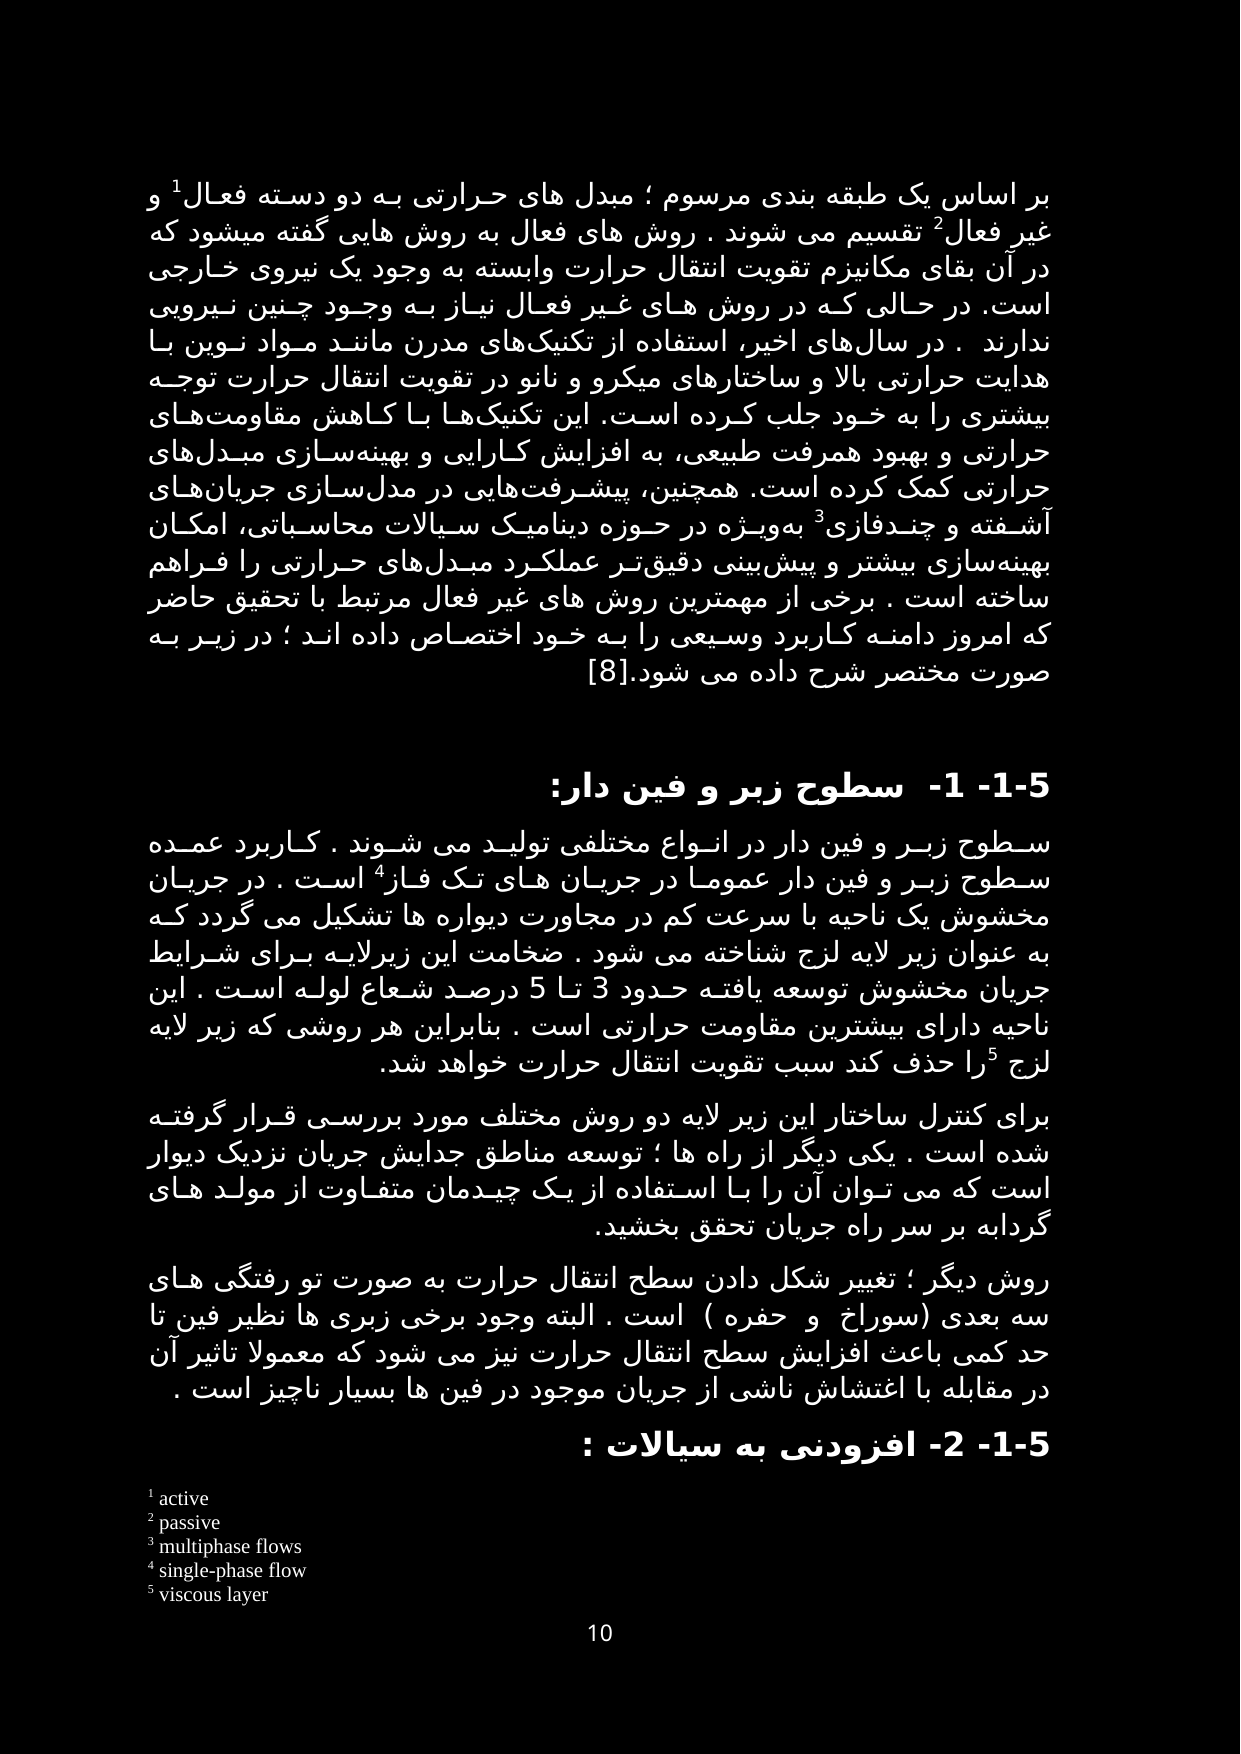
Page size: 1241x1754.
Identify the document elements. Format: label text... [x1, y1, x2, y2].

text سطوح زبر و فین دار در انواع مختلفی تولید می شوند . کاربرد عمده سطوح زبر و فین دار عموما در جریان های تک فاز است . در جریان مخشوش یک ناحیه با سرعت کم در مجاورت دیواره ها تشکیل می گردد که به عنوان زیر لایه لزج شناخته می شود . ضخامت این زیرلایه برای شرایط جریان مخشوش توسعه یافته حدود 3 تا 5 درصد شعاع لوله است . این ناحیه دارای بیشترین مقاومت حرارتی است . بنابراین هر روشی که زیر لایه لزج را حذف کند سبب تقویت انتقال حرارت خواهد شد. [148, 825, 1051, 1079]
text 1-5- 1- سطوح زبر و فین دار: [148, 767, 1051, 806]
text بر اساس یک طبقه بندی مرسوم ؛ مبدل های حرارتی به دو دسته فعال و غیر فعال تقسیم می شوند . روش های فعال به روش هایی گفته میشود که در آن بقای مکانیزم تقویت انتقال حرارت وابسته به وجود یک نیروی خارجی است. در حالی که در روش های غیر فعال نیاز به وجود چنین نیرویی ندارند . در سال‌های اخیر، استفاده از تکنیک‌های مدرن مانند مواد نوین با هدایت حرارتی بالا و ساختارهای میکرو و نانو در تقویت انتقال حرارت توجه بیشتری را به خود جلب کرده است. این تکنیک‌ها با کاهش مقاومت‌های حرارتی و بهبود همرفت طبیعی، به افزایش کارایی و بهینه‌سازی مبدل‌های حرارتی کمک کرده است. همچنین، پیشرفت‌هایی در مدل‌سازی جریان‌های آشفته و چندفازی به‌ویژه در حوزه دینامیک سیالات محاسباتی، امکان بهینه‌سازی بیشتر و پیش‌بینی دقیق‌تر عملکرد مبدل‌های حرارتی را فراهم ساخته است . برخی از مهمترین روش های غیر فعال مرتبط با تحقیق حاضر که امروز دامنه کاربرد وسیعی را به خود اختصاص داده اند ؛ در زیر به صورت مختصر شرح داده می شود.[8] [148, 177, 1051, 688]
text 1-5- 2- افزودنی به سیالات : [148, 1425, 1051, 1464]
text روش دیگر ؛ تغییر شکل دادن سطح انتقال حرارت به صورت تو رفتگی های سه بعدی (سوراخ و حفره ) است . البته وجود برخی زبری ها نظیر فین تا حد کمی باعث افزایش سطح انتقال حرارت نیز می شود که معمولا تاثیر آن در مقابله با اغتشاش ناشی از جریان موجود در فین ها بسیار ناچیز است . [148, 1262, 1051, 1406]
text برای کنترل ساختار این زیر لایه دو روش مختلف مورد بررسی قرار گرفته شده است . یکی دیگر از راه ها ؛ توسعه مناطق جدایش جریان نزدیک دیوار است که می توان آن را با استفاده از یک چیدمان متفاوت از مولد های گردابه بر سر راه جریان تحقق بخشید. [148, 1098, 1051, 1242]
